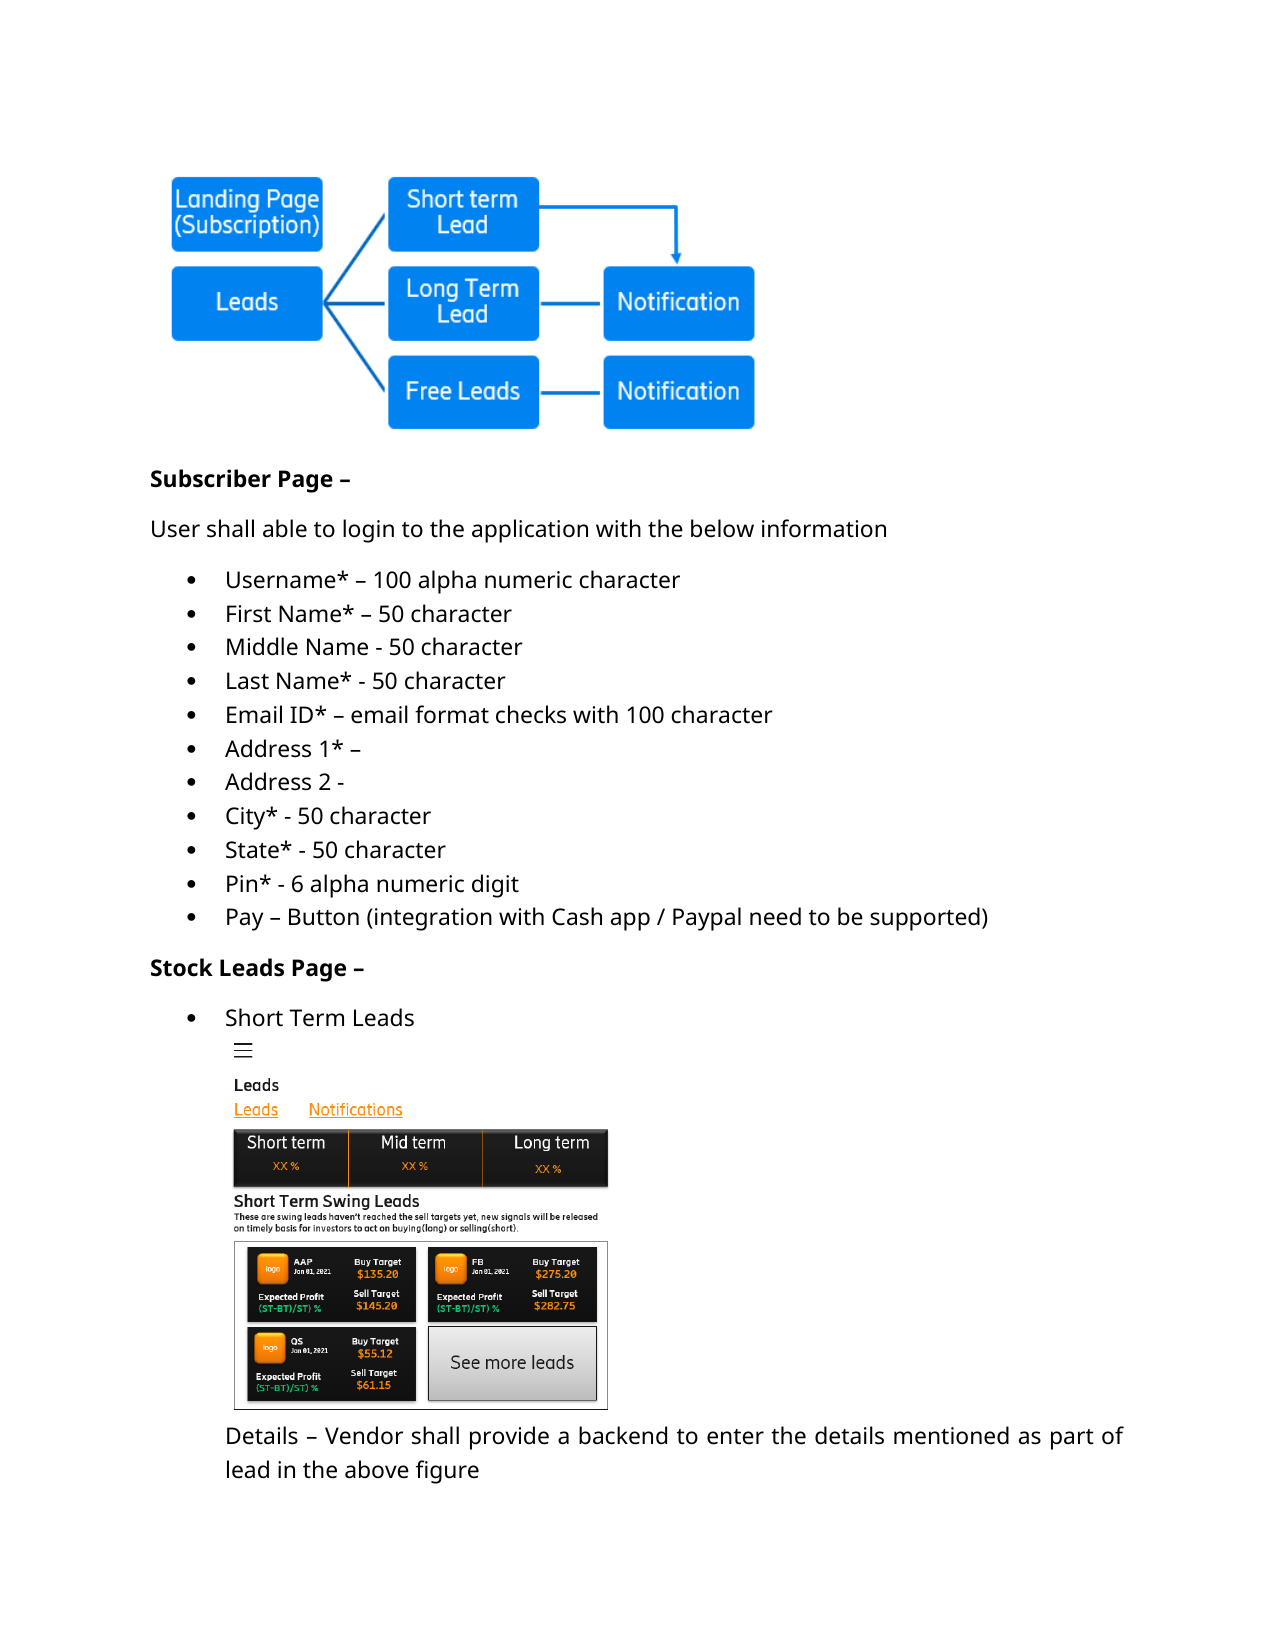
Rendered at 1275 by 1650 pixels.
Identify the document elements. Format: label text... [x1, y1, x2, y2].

list Last Name* - 50 character [187, 665, 1125, 696]
text User shall able to login to the application with the below information [150, 513, 1125, 545]
list Username* – 100 alpha numeric character [187, 564, 1125, 595]
list First Name* – 50 character [187, 598, 1125, 629]
list Email ID* – email format checks with 100 character [187, 699, 1125, 730]
list Details – Vendor shall provide a backend to enter the details mentioned as part of lead in the above figure [225, 1420, 1125, 1485]
text Stock Leads Page – [150, 952, 1125, 983]
list City* - 50 character [187, 800, 1125, 831]
list Address 2 - [187, 766, 1125, 798]
list Short Term Leads [187, 1002, 1125, 1033]
list Middle Name - 50 character [187, 631, 1125, 663]
list Pin* - 6 alpha numeric digit [187, 868, 1125, 899]
list State* - 50 character [187, 834, 1125, 865]
text Subscriber Page – [150, 463, 1125, 494]
list Pay – Button (integration with Cash app / Paypal need to be supported) [187, 901, 1125, 933]
picture [225, 1036, 615, 1418]
picture [150, 150, 774, 445]
list Address 1* – [187, 733, 1125, 764]
